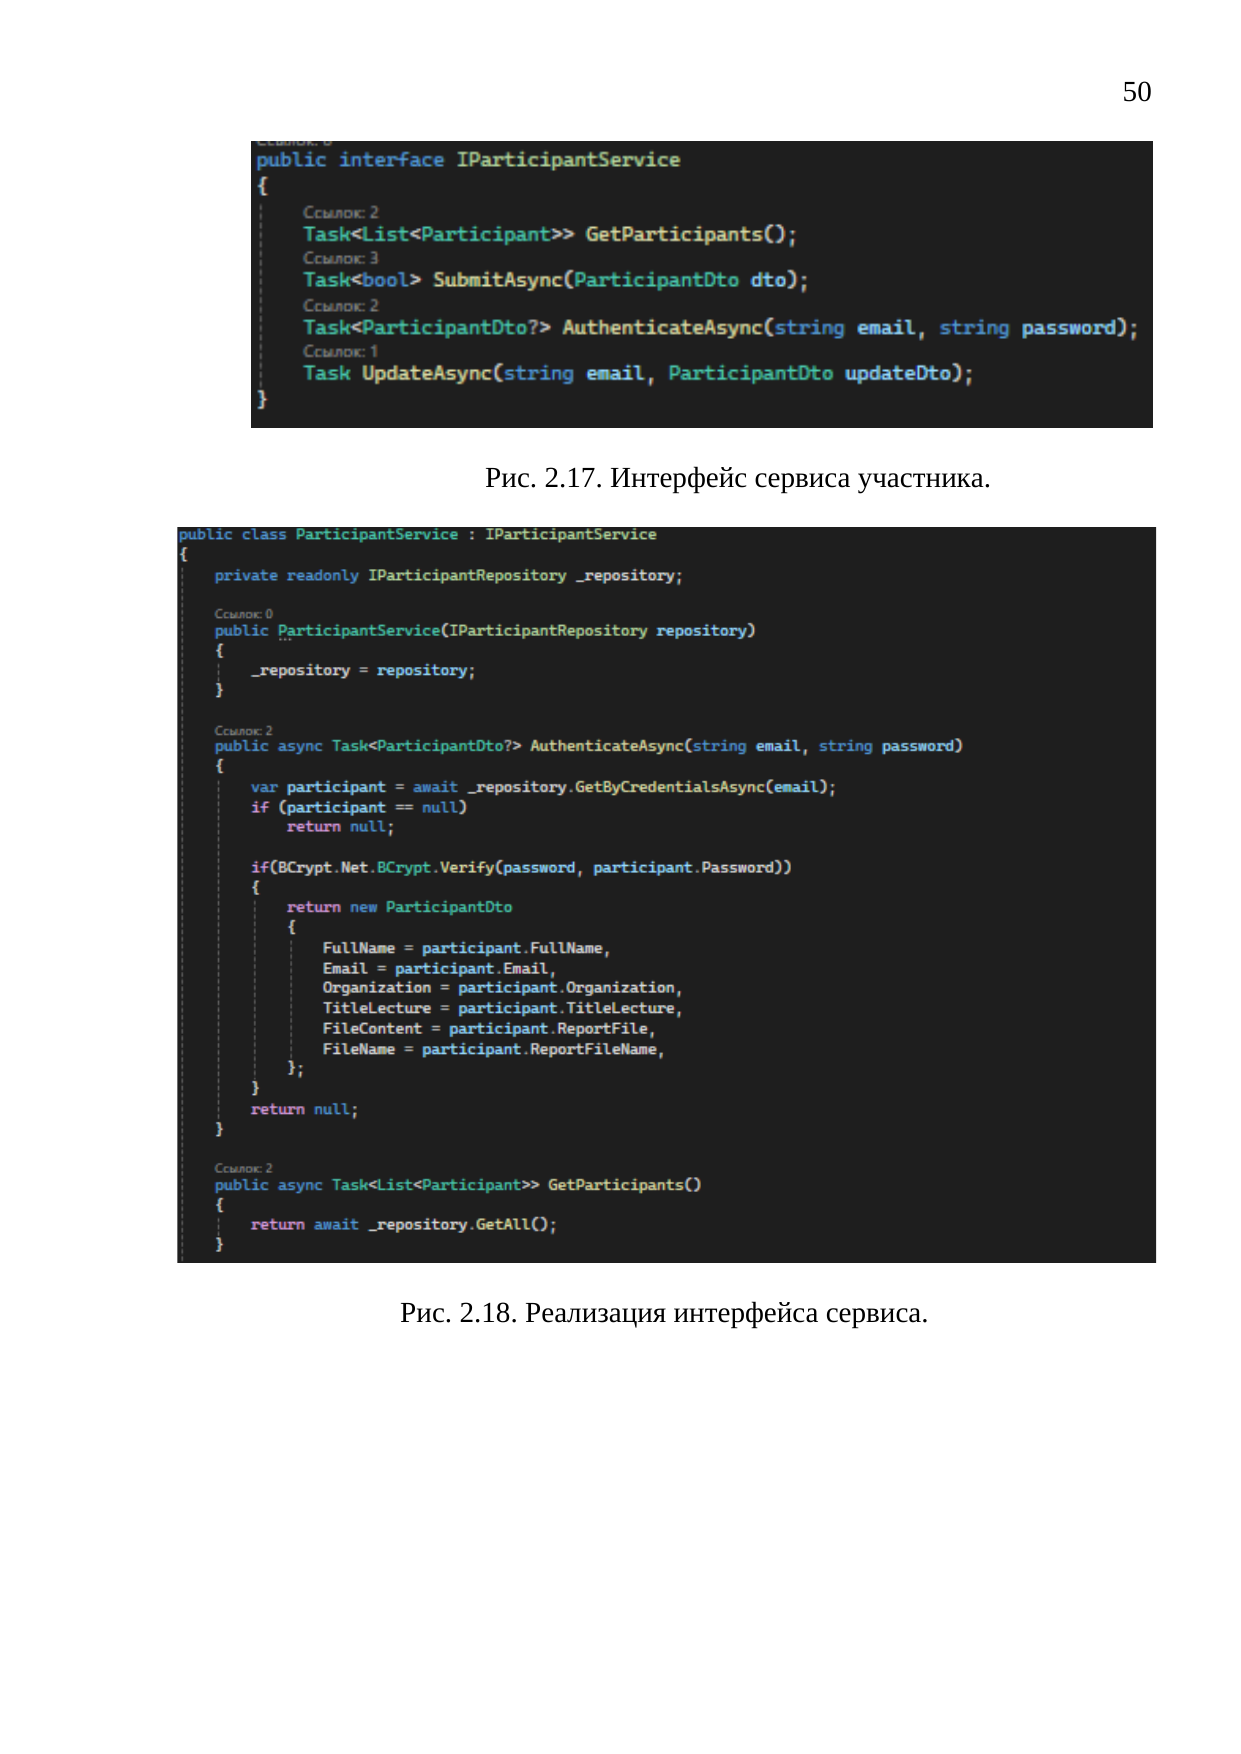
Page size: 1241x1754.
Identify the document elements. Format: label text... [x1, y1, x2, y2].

picture [251, 141, 1153, 428]
text Рис. 2.18. Реализация интерфейса сервиса. [177, 1296, 1152, 1329]
text Рис. 2.17. Интерфейс сервиса участника. [325, 461, 1152, 494]
picture [177, 527, 1157, 1263]
